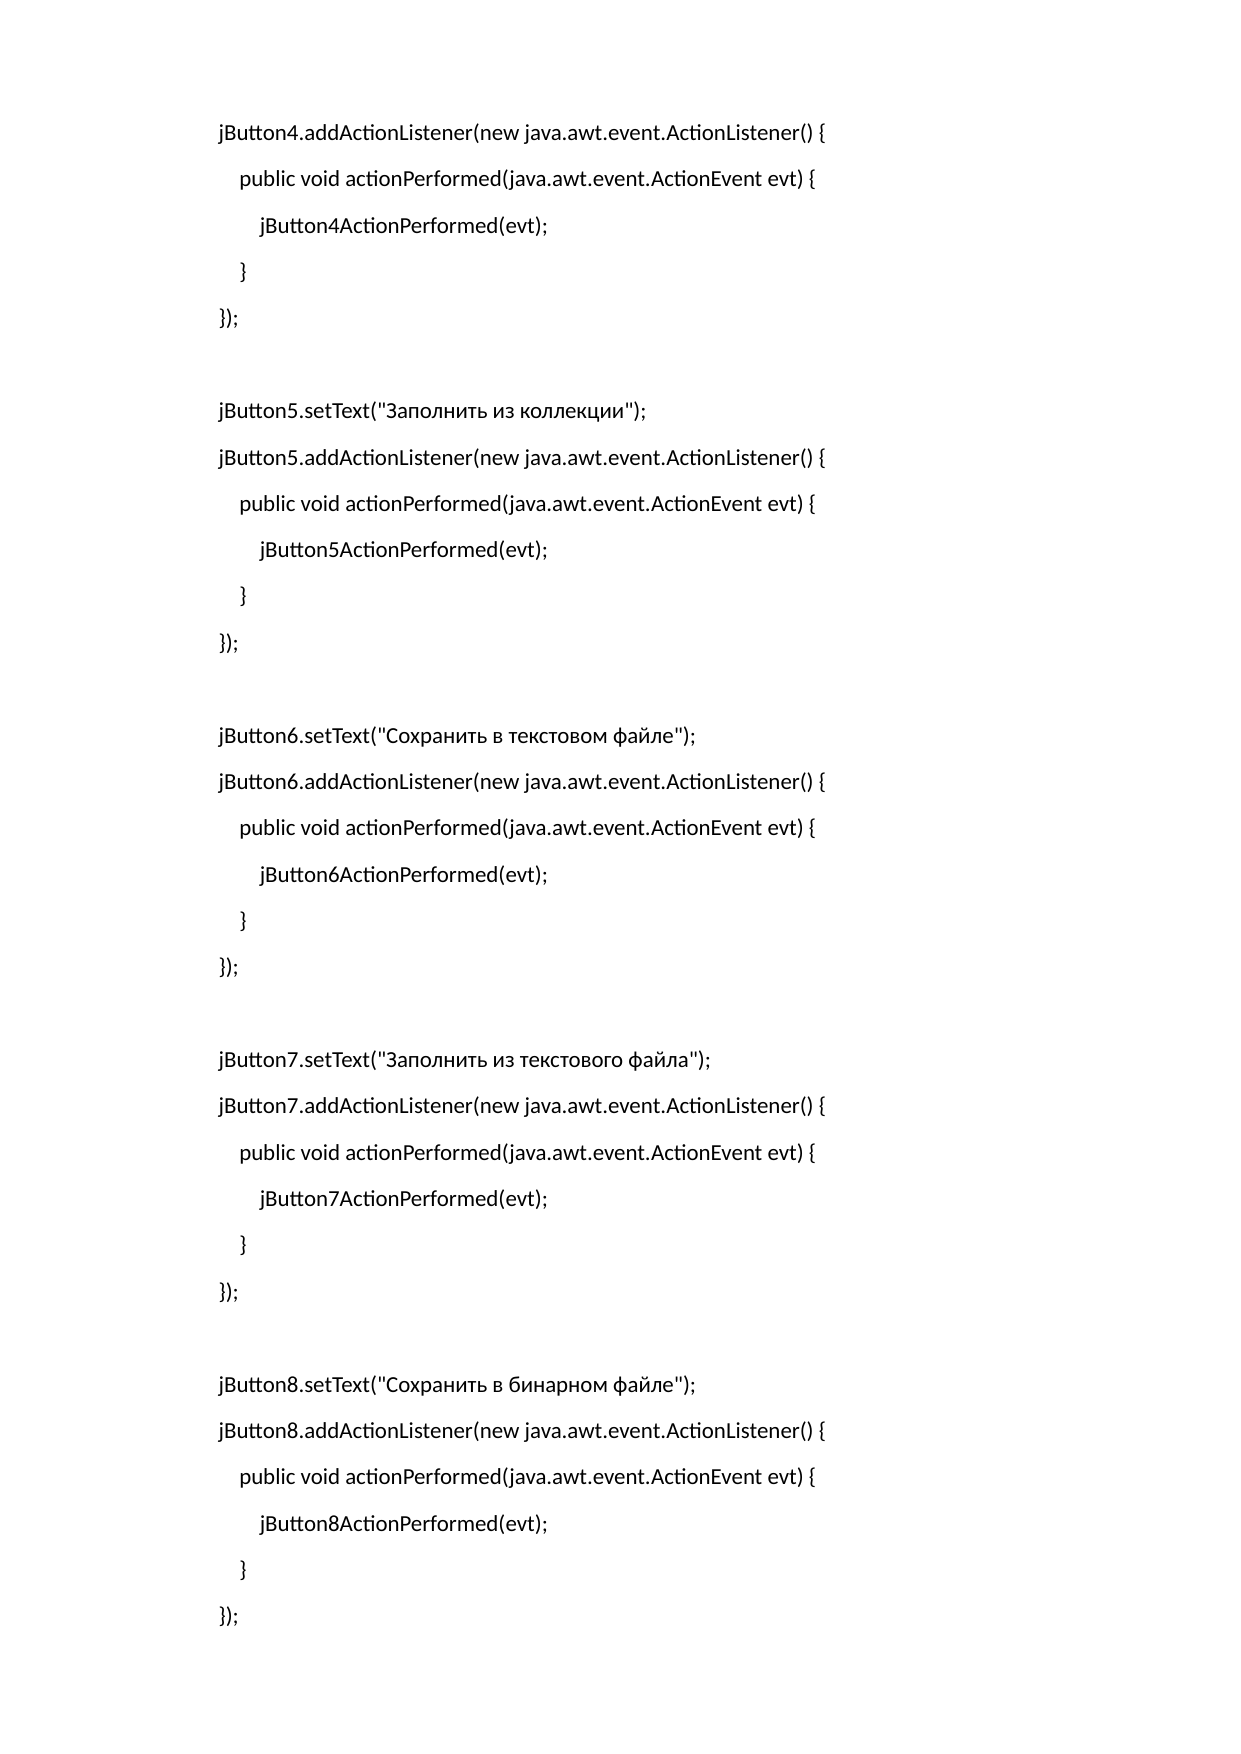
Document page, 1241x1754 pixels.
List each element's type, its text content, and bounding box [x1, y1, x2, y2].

text jButton7ActionPerformed(evt); [177, 1184, 1152, 1212]
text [177, 1462, 1152, 1490]
text jButton5.addActionListener(new java.awt.event.ActionListener() { [177, 443, 1152, 471]
text } [177, 906, 1152, 934]
text jButton4.addActionListener(new java.awt.event.ActionListener() { [177, 118, 1152, 146]
text jButton8ActionPerformed(evt); [177, 1509, 1152, 1537]
text }); [177, 628, 1152, 656]
text }); [177, 303, 1152, 332]
text jButton6ActionPerformed(evt); [177, 860, 1152, 888]
text jButton7.setText("Заполнить из текстового файла"); [177, 1045, 1152, 1073]
text } [177, 582, 1152, 610]
text jButton8.addActionListener(new java.awt.event.ActionListener() { [177, 1416, 1152, 1444]
text jButton6.setText("Сохранить в текстовом файле"); [177, 721, 1152, 749]
text } [177, 257, 1152, 285]
text }); [177, 1277, 1152, 1305]
text } [177, 1555, 1152, 1583]
text jButton7.addActionListener(new java.awt.event.ActionListener() { [177, 1092, 1152, 1119]
text jButton8.setText("Сохранить в бинарном файле"); [177, 1370, 1152, 1398]
text jButton5ActionPerformed(evt); [177, 535, 1152, 563]
text } [177, 1231, 1152, 1259]
text public void actionPerformed(java.awt.event.ActionEvent evt) { [177, 164, 1152, 192]
text public void actionPerformed(java.awt.event.ActionEvent evt) { [177, 1138, 1152, 1166]
text }); [177, 952, 1152, 981]
text }); [177, 1601, 1152, 1629]
text jButton6.addActionListener(new java.awt.event.ActionListener() { [177, 767, 1152, 795]
text jButton4ActionPerformed(evt); [177, 211, 1152, 239]
text public void actionPerformed(java.awt.event.ActionEvent evt) { [177, 813, 1152, 841]
text public void actionPerformed(java.awt.event.ActionEvent evt) { [177, 489, 1152, 517]
text jButton5.setText("Заполнить из коллекции"); [177, 396, 1152, 424]
